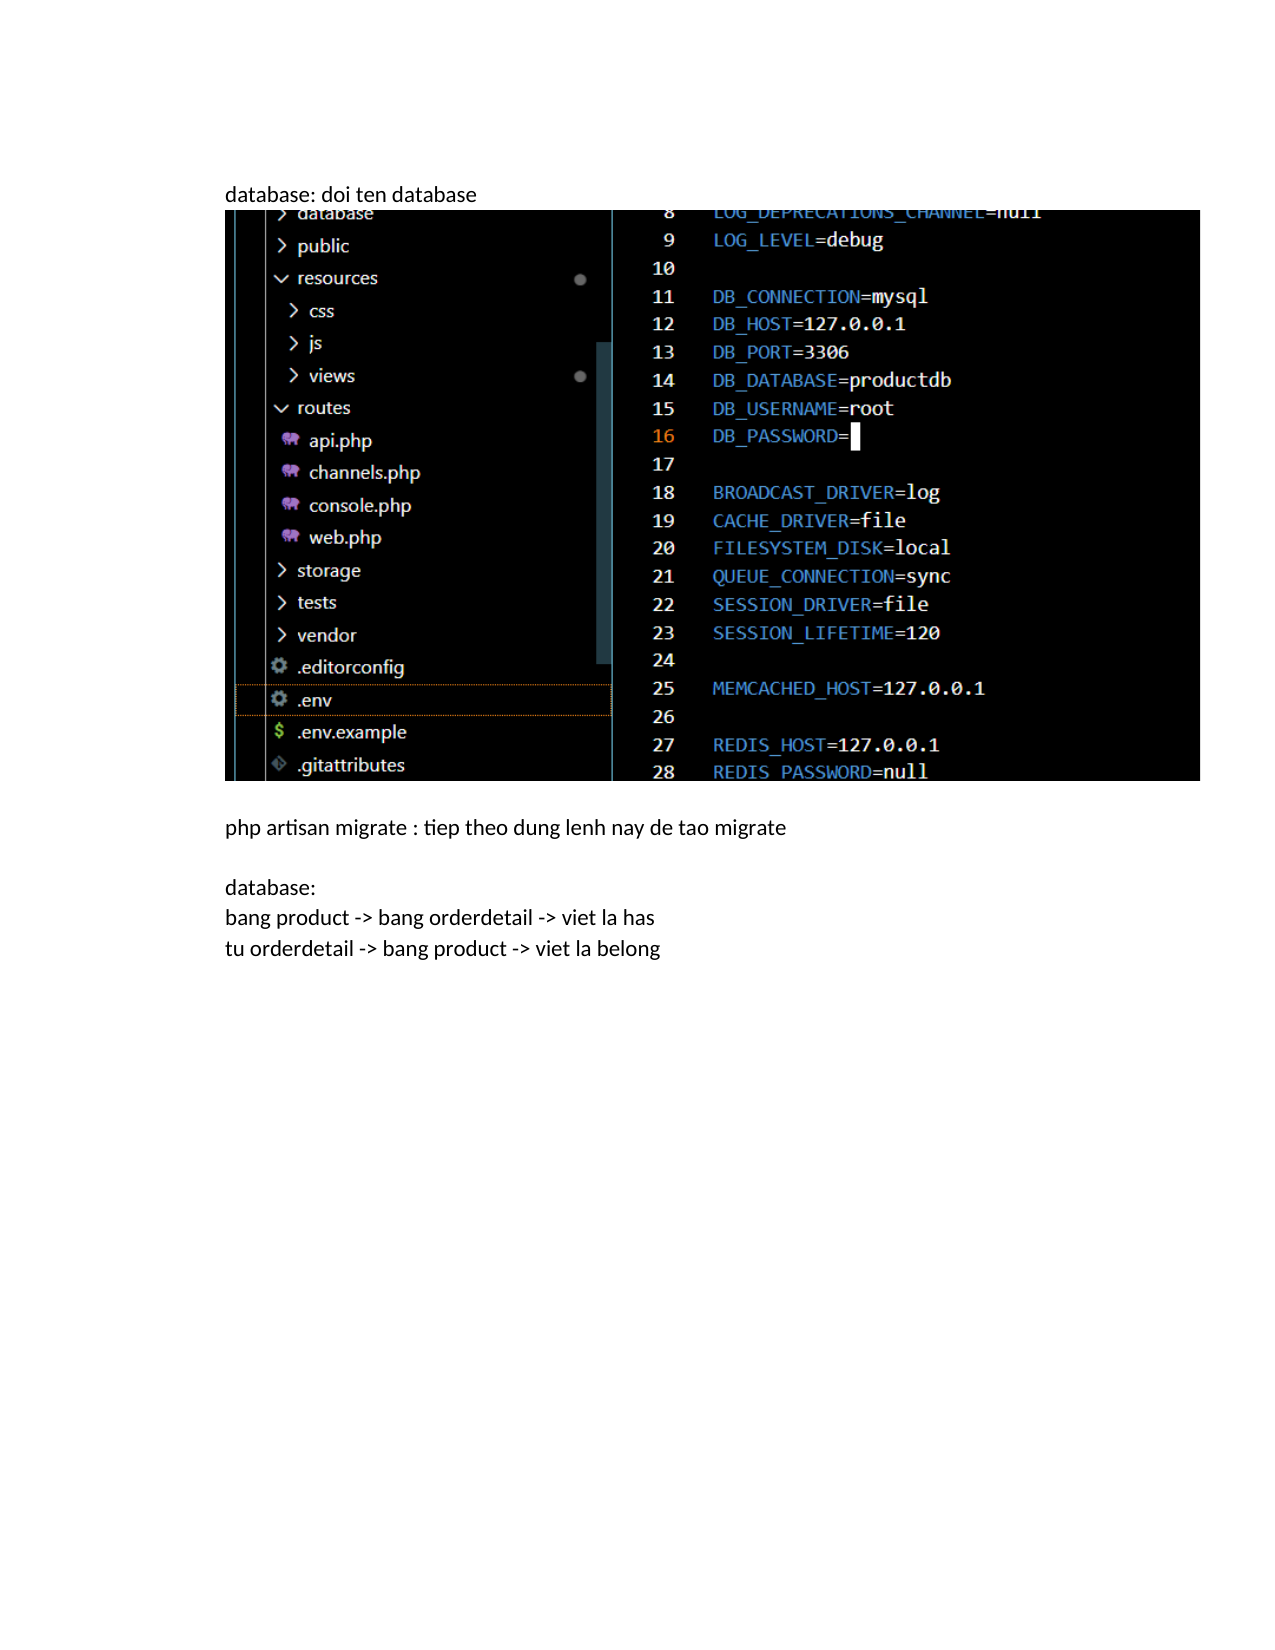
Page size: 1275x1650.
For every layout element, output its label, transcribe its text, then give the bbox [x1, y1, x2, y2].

list tu orderdetail -> bang product -> viet la belong [225, 934, 1125, 962]
list php artisan migrate : tiep theo dung lenh nay de tao migrate [225, 813, 1125, 841]
list database: [225, 873, 1125, 901]
list bang product -> bang orderdetail -> viet la has [225, 903, 1125, 931]
list database: doi ten database [225, 180, 1125, 208]
picture [225, 210, 1200, 781]
